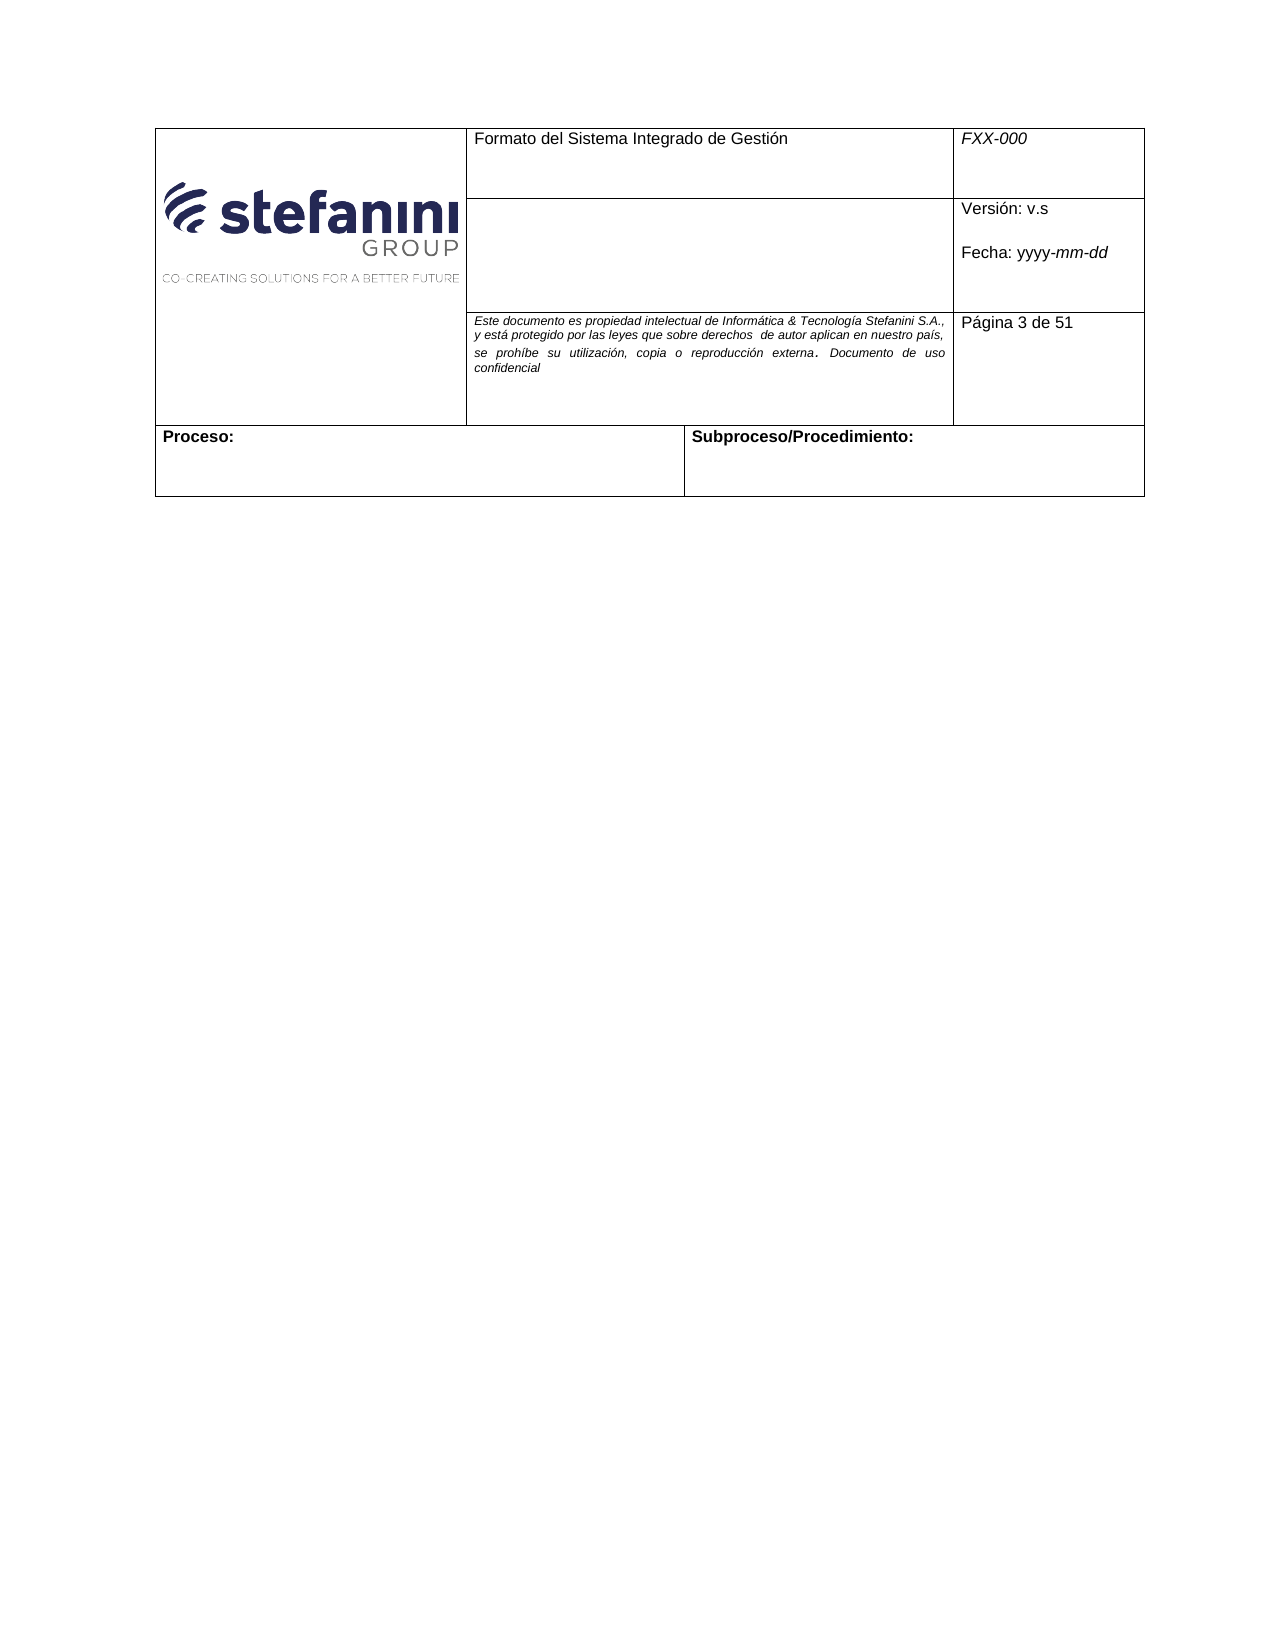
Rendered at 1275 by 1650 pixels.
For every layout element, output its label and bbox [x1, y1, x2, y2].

picture [162, 182, 460, 286]
